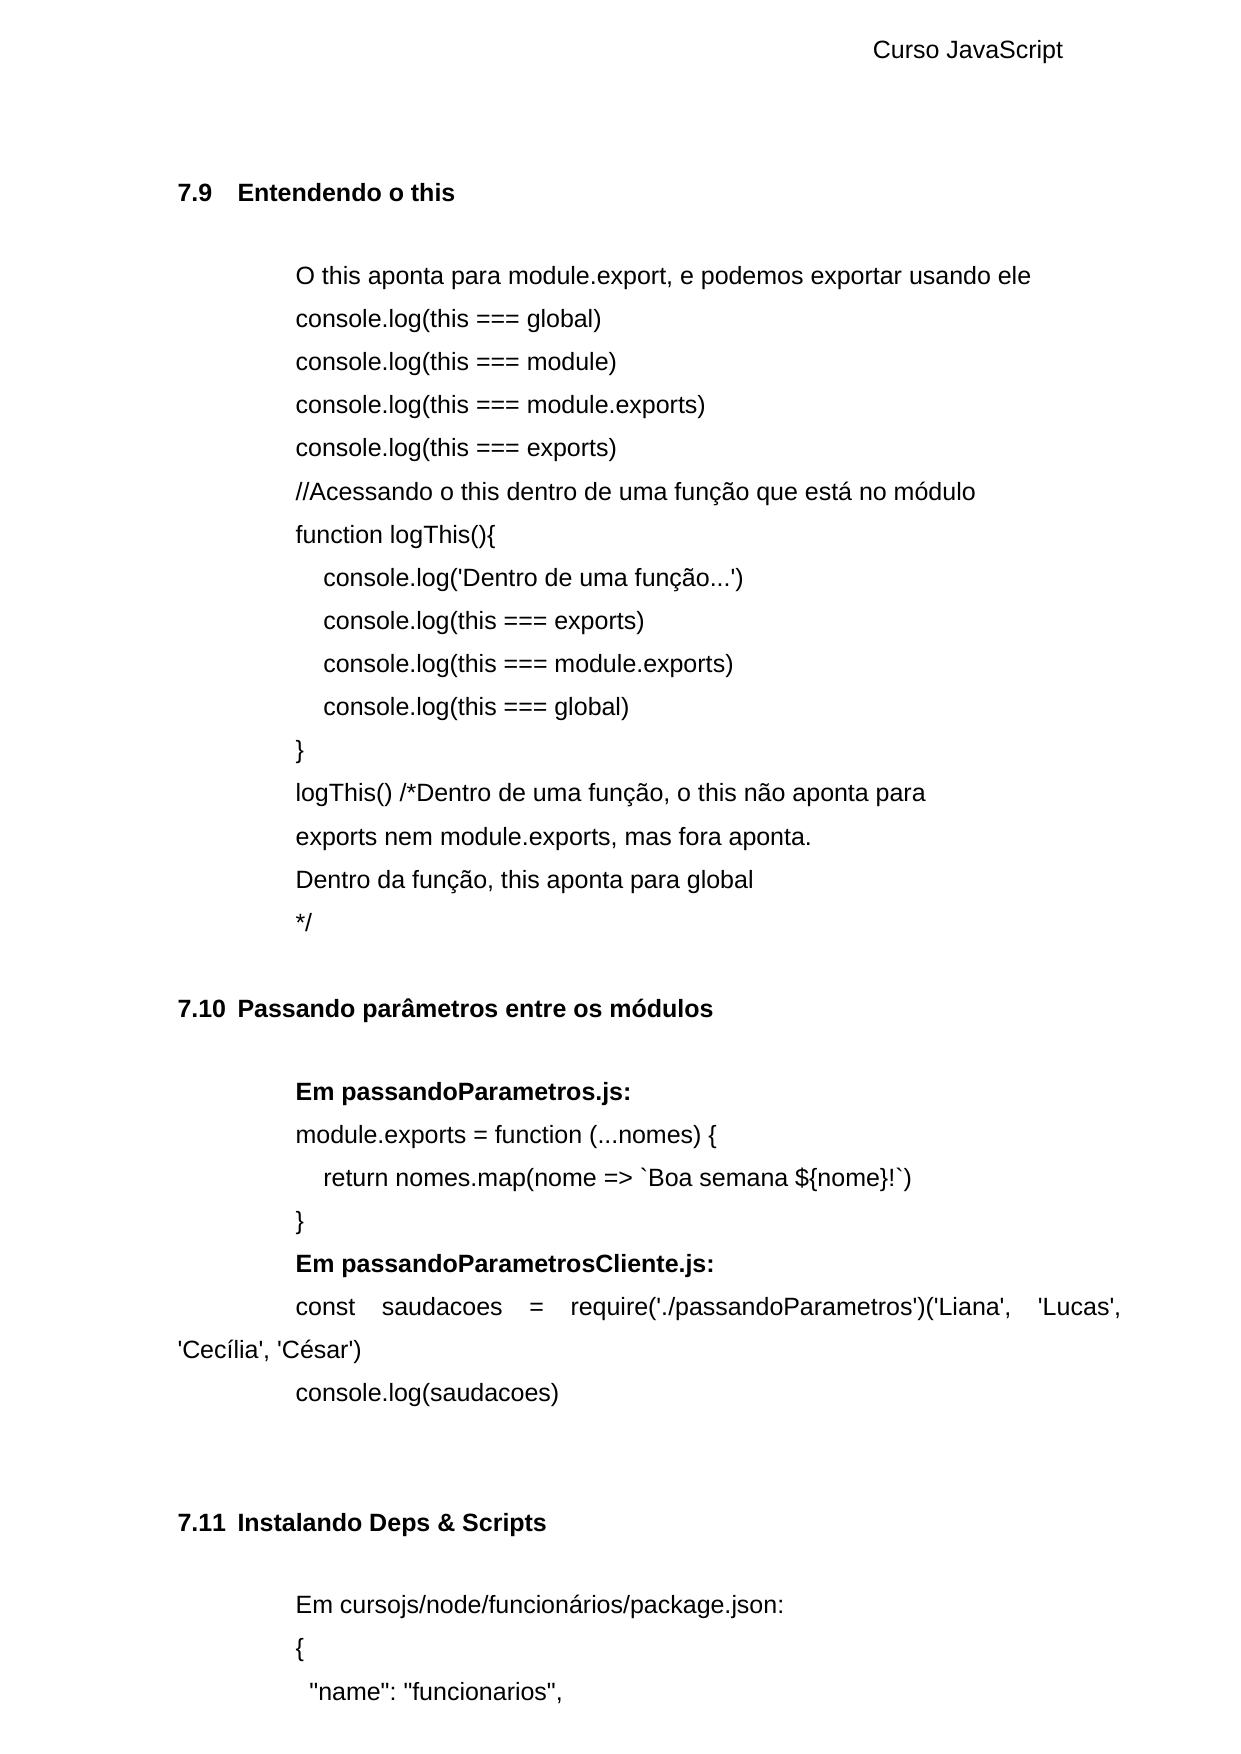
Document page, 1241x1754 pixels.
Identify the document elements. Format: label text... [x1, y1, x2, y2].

subtitle Entendendo o this [177, 178, 1122, 207]
text Em cursojs/node/funcionários/package.json: [177, 1590, 1122, 1619]
text console.log('Dentro de uma função...') [177, 563, 1122, 591]
text console.log(this === module) [177, 347, 1122, 376]
subtitle Instalando Deps & Scripts [177, 1508, 1122, 1536]
text console.log(this === exports) [177, 433, 1122, 462]
text "name": "funcionarios", [177, 1676, 1122, 1705]
text Dentro da função, this aponta para global [177, 864, 1122, 893]
text } [177, 1206, 1122, 1234]
text console.log(this === module.exports) [177, 390, 1122, 419]
text const saudacoes = require('./passandoParametros')('Liana', 'Lucas', 'Cecília', 'César') [177, 1292, 1122, 1364]
text //Acessando o this dentro de uma função que está no módulo [177, 476, 1122, 505]
text exports nem module.exports, mas fora aponta. [177, 821, 1122, 850]
text { [177, 1633, 1122, 1662]
text Em passandoParametros.js: [177, 1076, 1122, 1105]
text console.log(this === global) [177, 304, 1122, 333]
text */ [177, 908, 1122, 936]
text console.log(this === exports) [177, 606, 1122, 634]
text console.log(this === module.exports) [177, 649, 1122, 678]
text } [177, 735, 1122, 764]
text function logThis(){ [177, 519, 1122, 548]
text Em passandoParametrosCliente.js: [177, 1249, 1122, 1278]
subtitle Passando parâmetros entre os módulos [177, 994, 1122, 1023]
text O this aponta para module.export, e podemos exportar usando ele [177, 261, 1122, 289]
text module.exports = function (...nomes) { [177, 1119, 1122, 1148]
text return nomes.map(nome => `Boa semana ${nome}!`) [177, 1163, 1122, 1191]
text console.log(this === global) [177, 692, 1122, 721]
text console.log(saudacoes) [177, 1378, 1122, 1407]
text logThis() /*Dentro de uma função, o this não aponta para [177, 778, 1122, 807]
